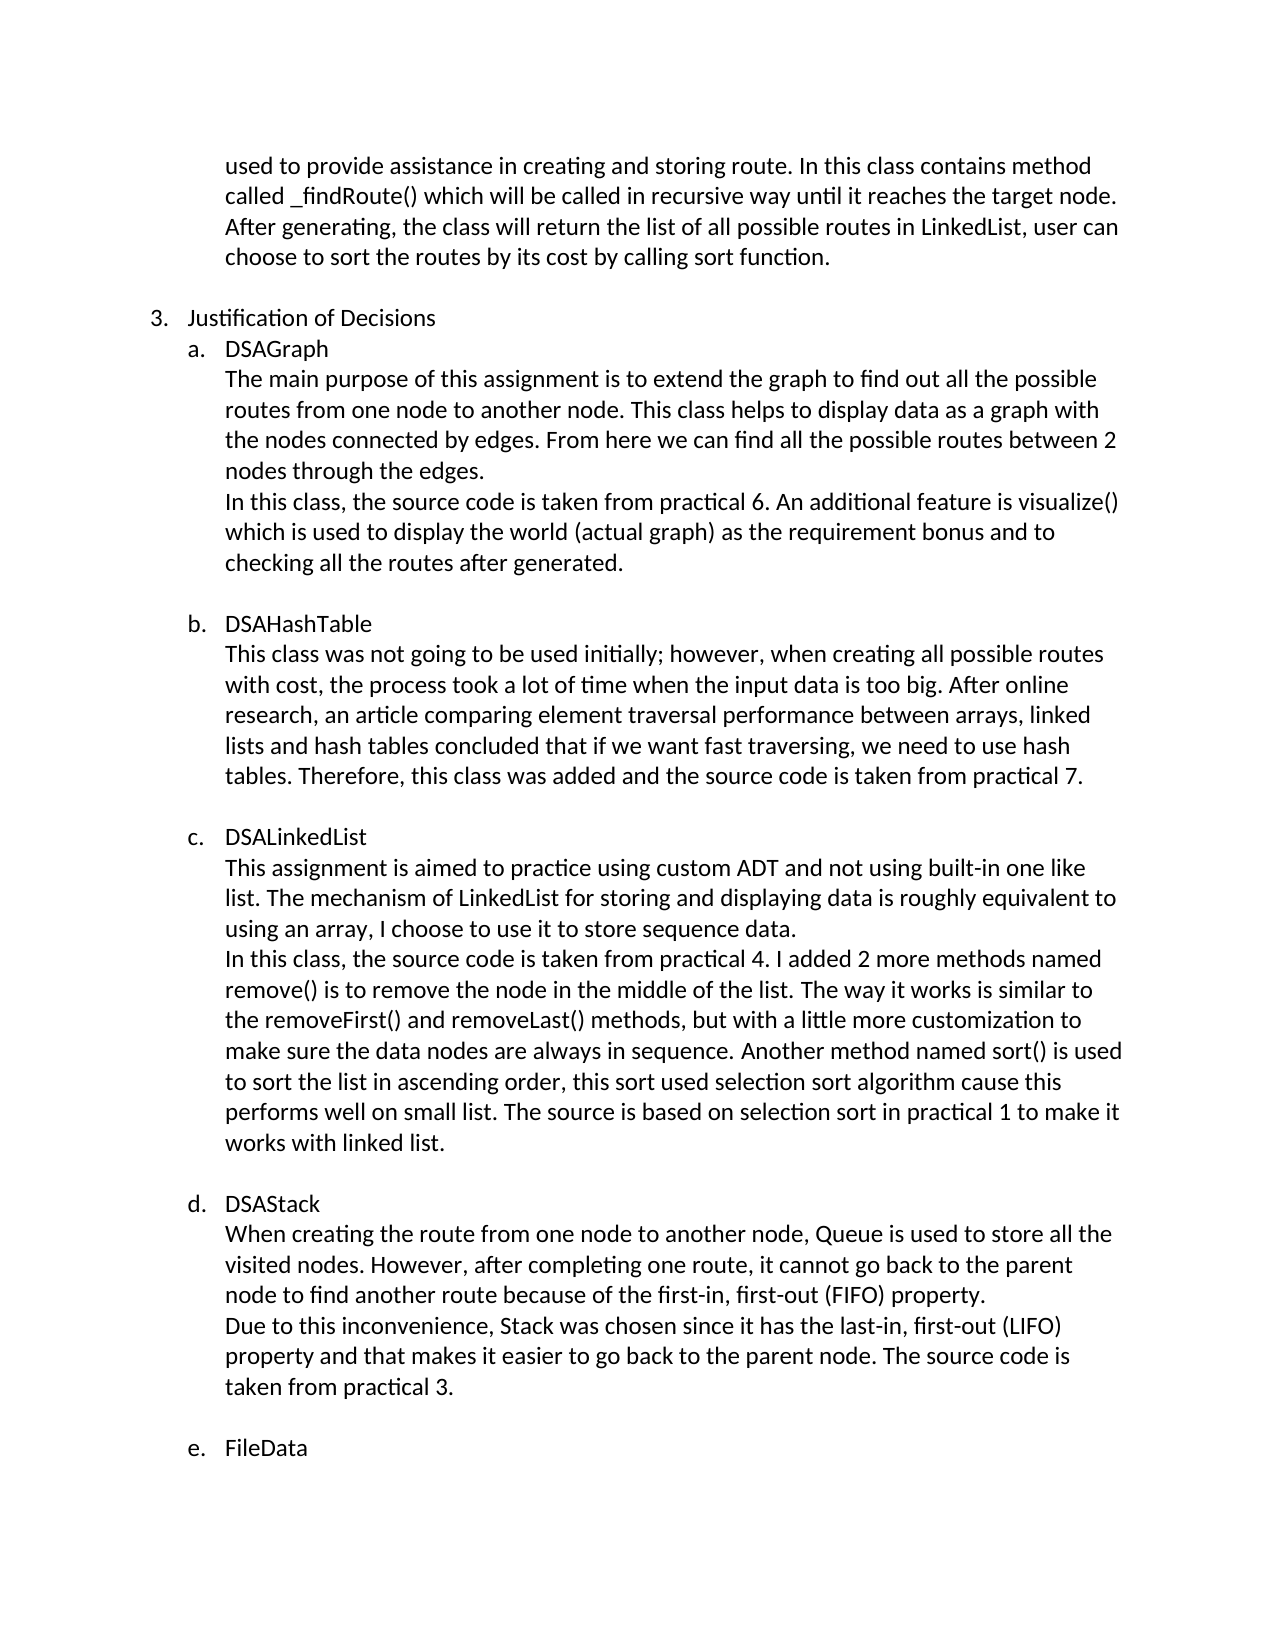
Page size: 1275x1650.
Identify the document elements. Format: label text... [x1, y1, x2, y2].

list DSAGraph [187, 333, 1125, 364]
list This assignment is aimed to practice using custom ADT and not using built-in one like list. The mechanism of LinkedList for storing and displaying data is roughly equivalent to using an array, I choose to use it to store sequence data. [225, 852, 1125, 943]
list DSALinkedList [187, 821, 1125, 852]
list In this class, the source code is taken from practical 6. An additional feature is visualize() which is used to display the world (actual graph) as the requirement bonus and to checking all the routes after generated. [225, 486, 1125, 577]
list Due to this inconvenience, Stack was chosen since it has the last-in, first-out (LIFO) property and that makes it easier to go back to the parent node. The source code is taken from practical 3. [225, 1310, 1125, 1401]
list DSAHashTable [187, 608, 1125, 638]
list Justification of Decisions [150, 303, 1125, 333]
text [225, 150, 1125, 272]
list This class was not going to be used initially; however, when creating all possible routes with cost, the process took a lot of time when the input data is too big. After online research, an article comparing element traversal performance between arrays, linked lists and hash tables concluded that if we want fast traversing, we need to use hash tables. Therefore, this class was added and the source code is taken from practical 7. [225, 638, 1125, 791]
list The main purpose of this assignment is to extend the graph to find out all the possible routes from one node to another node. This class helps to display data as a graph with the nodes connected by edges. From here we can find all the possible routes between 2 nodes through the edges. [225, 364, 1125, 486]
list DSAStack [187, 1188, 1125, 1218]
list FileData [187, 1432, 1125, 1462]
list In this class, the source code is taken from practical 4. I added 2 more methods named remove() is to remove the node in the middle of the list. The way it works is similar to the removeFirst() and removeLast() methods, but with a little more customization to make sure the data nodes are always in sequence. Another method named sort() is used to sort the list in ascending order, this sort used selection sort algorithm cause this performs well on small list. The source is based on selection sort in practical 1 to make it works with linked list. [225, 943, 1125, 1157]
list When creating the route from one node to another node, Queue is used to store all the visited nodes. However, after completing one route, it cannot go back to the parent node to find another route because of the first-in, first-out (FIFO) property. [225, 1218, 1125, 1310]
